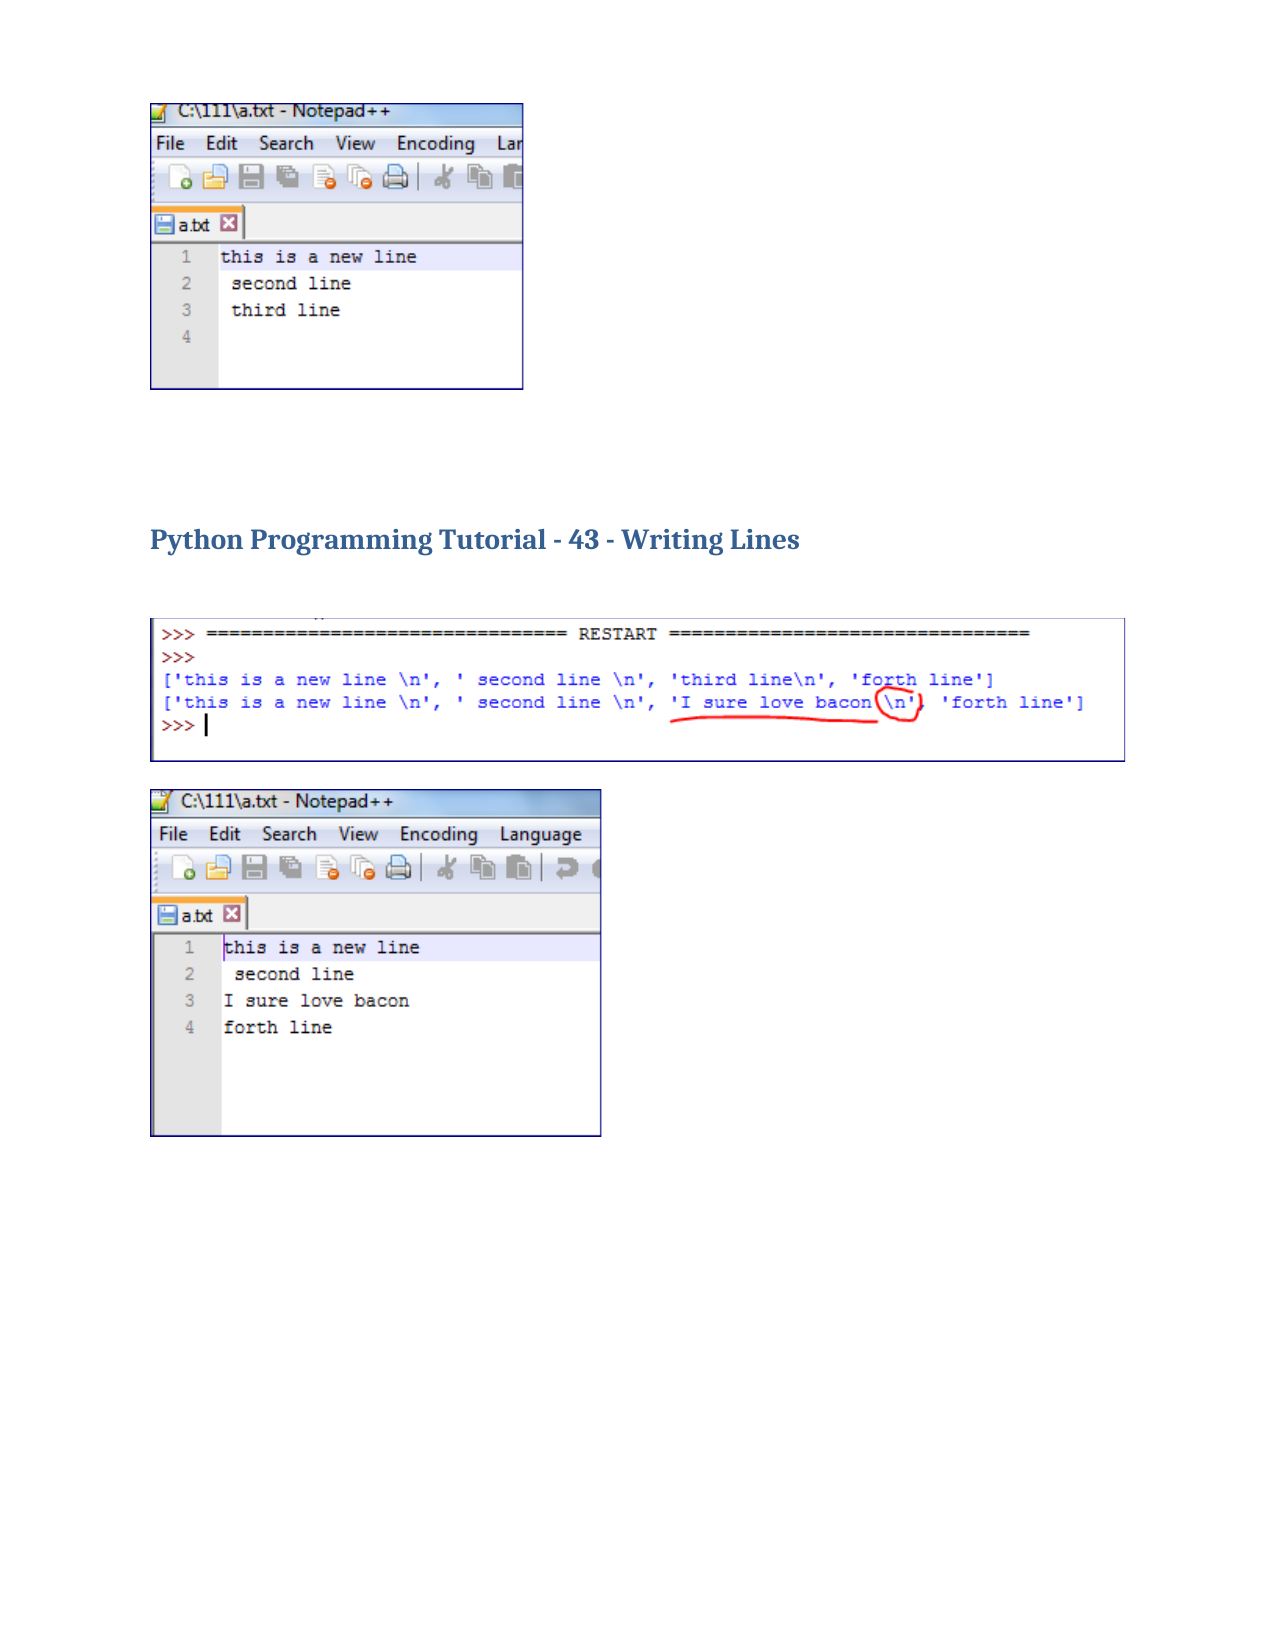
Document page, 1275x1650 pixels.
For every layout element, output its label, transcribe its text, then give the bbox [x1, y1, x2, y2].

subtitle Python Programming Tutorial - 43 - Writing Lines [150, 523, 1125, 557]
picture [150, 618, 1125, 762]
picture [150, 789, 602, 1137]
picture [150, 103, 524, 390]
